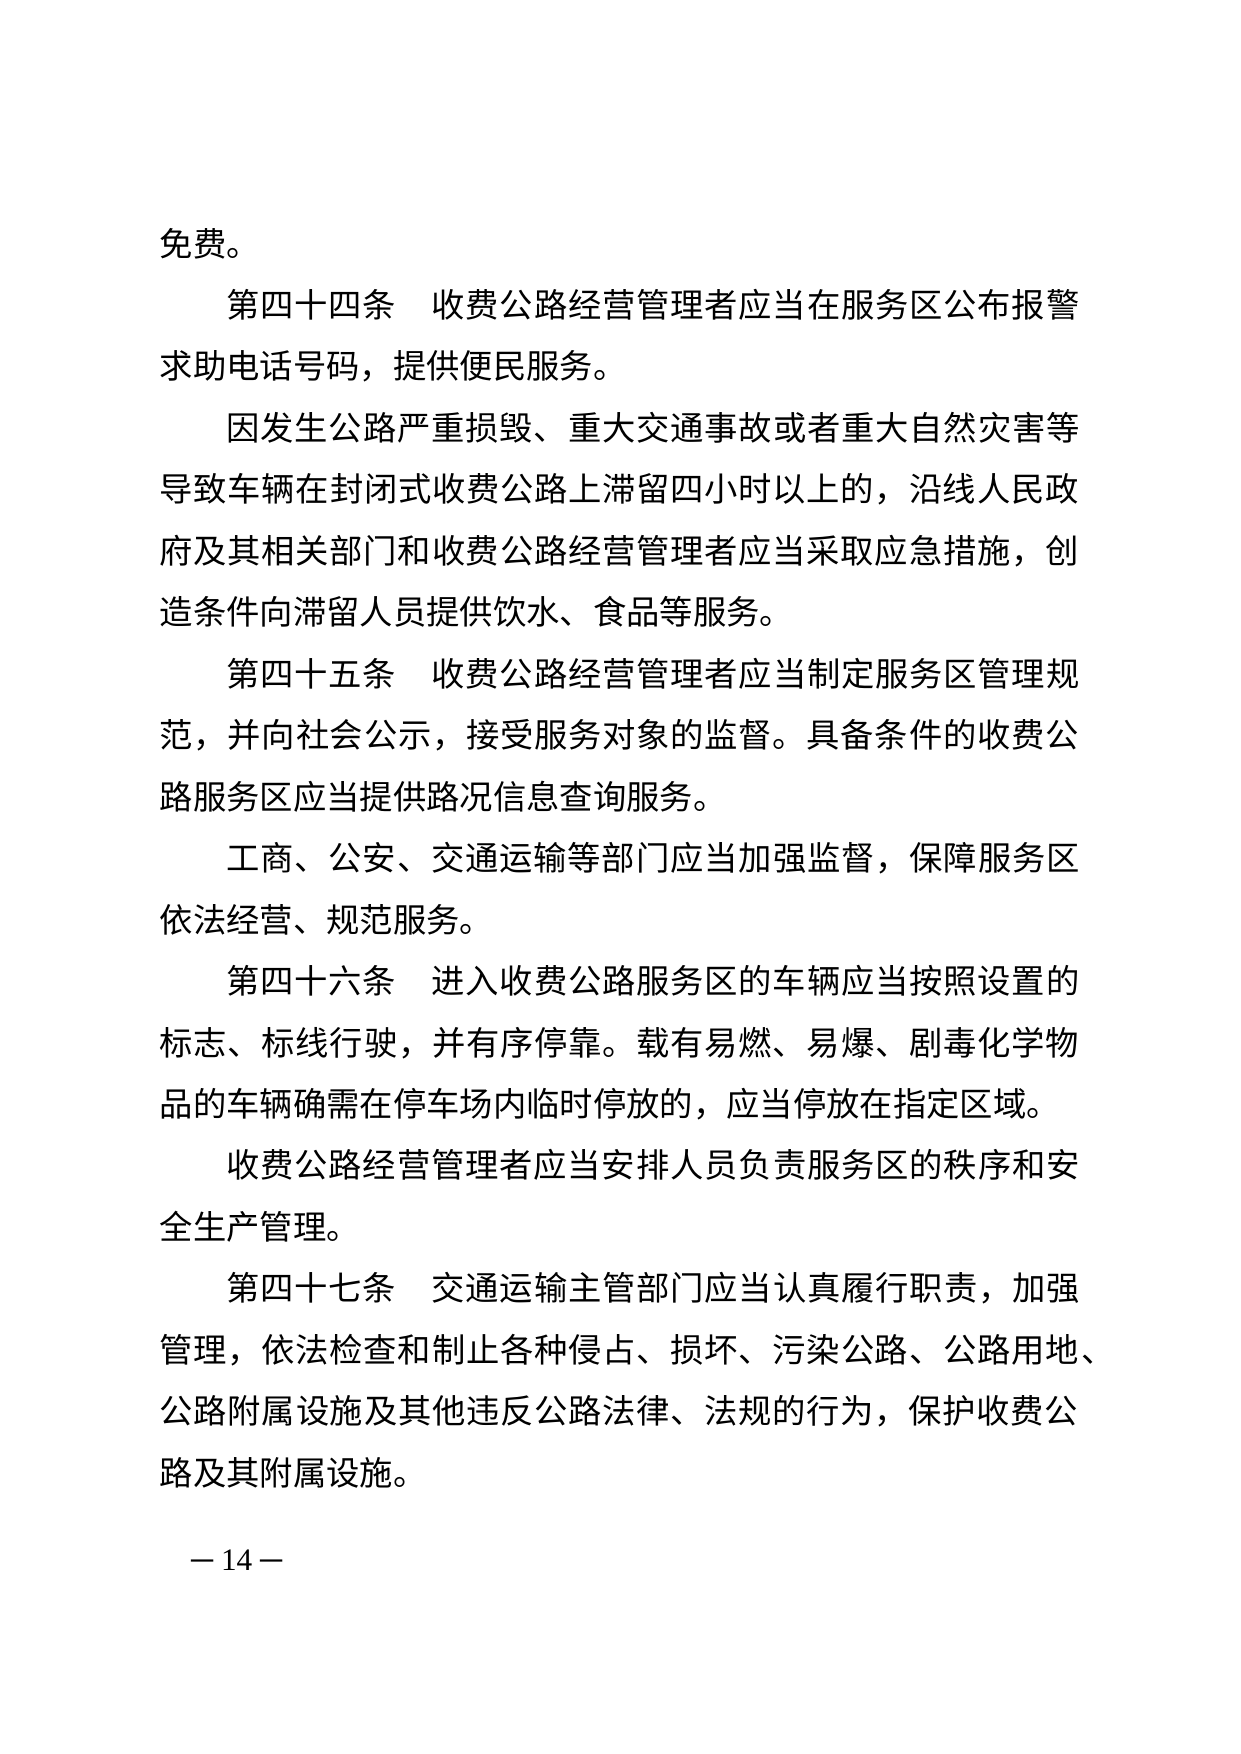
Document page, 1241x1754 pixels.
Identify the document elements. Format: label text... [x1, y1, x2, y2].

text 因发生公路严重损毁、重大交通事故或者重大自然灾害等导致车辆在封闭式收费公路上滞留四小时以上的，沿线人民政府及其相关部门和收费公路经营管理者应当采取应急措施，创造条件向滞留人员提供饮水、食品等服务。 [159, 391, 1081, 637]
text 第四十四条 收费公路经营管理者应当在服务区公布报警求助电话号码，提供便民服务。 [159, 268, 1081, 391]
text 第四十七条 交通运输主管部门应当认真履行职责，加强管理，依法检查和制止各种侵占、损坏、污染公路、公路用地、公路附属设施及其他违反公路法律、法规的行为，保护收费公路及其附属设施。 [159, 1252, 1081, 1497]
text 第四十五条 收费公路经营管理者应当制定服务区管理规范，并向社会公示，接受服务对象的监督。具备条件的收费公路服务区应当提供路况信息查询服务。 [159, 637, 1081, 821]
text 收费公路经营管理者应当安排人员负责服务区的秩序和安全生产管理。 [159, 1129, 1081, 1252]
text 工商、公安、交通运输等部门应当加强监督，保障服务区依法经营、规范服务。 [159, 821, 1081, 944]
text 第四十六条 进入收费公路服务区的车辆应当按照设置的标志、标线行驶，并有序停靠。载有易燃、易爆、剧毒化学物品的车辆确需在停车场内临时停放的，应当停放在指定区域。 [159, 944, 1081, 1129]
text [159, 207, 1081, 268]
